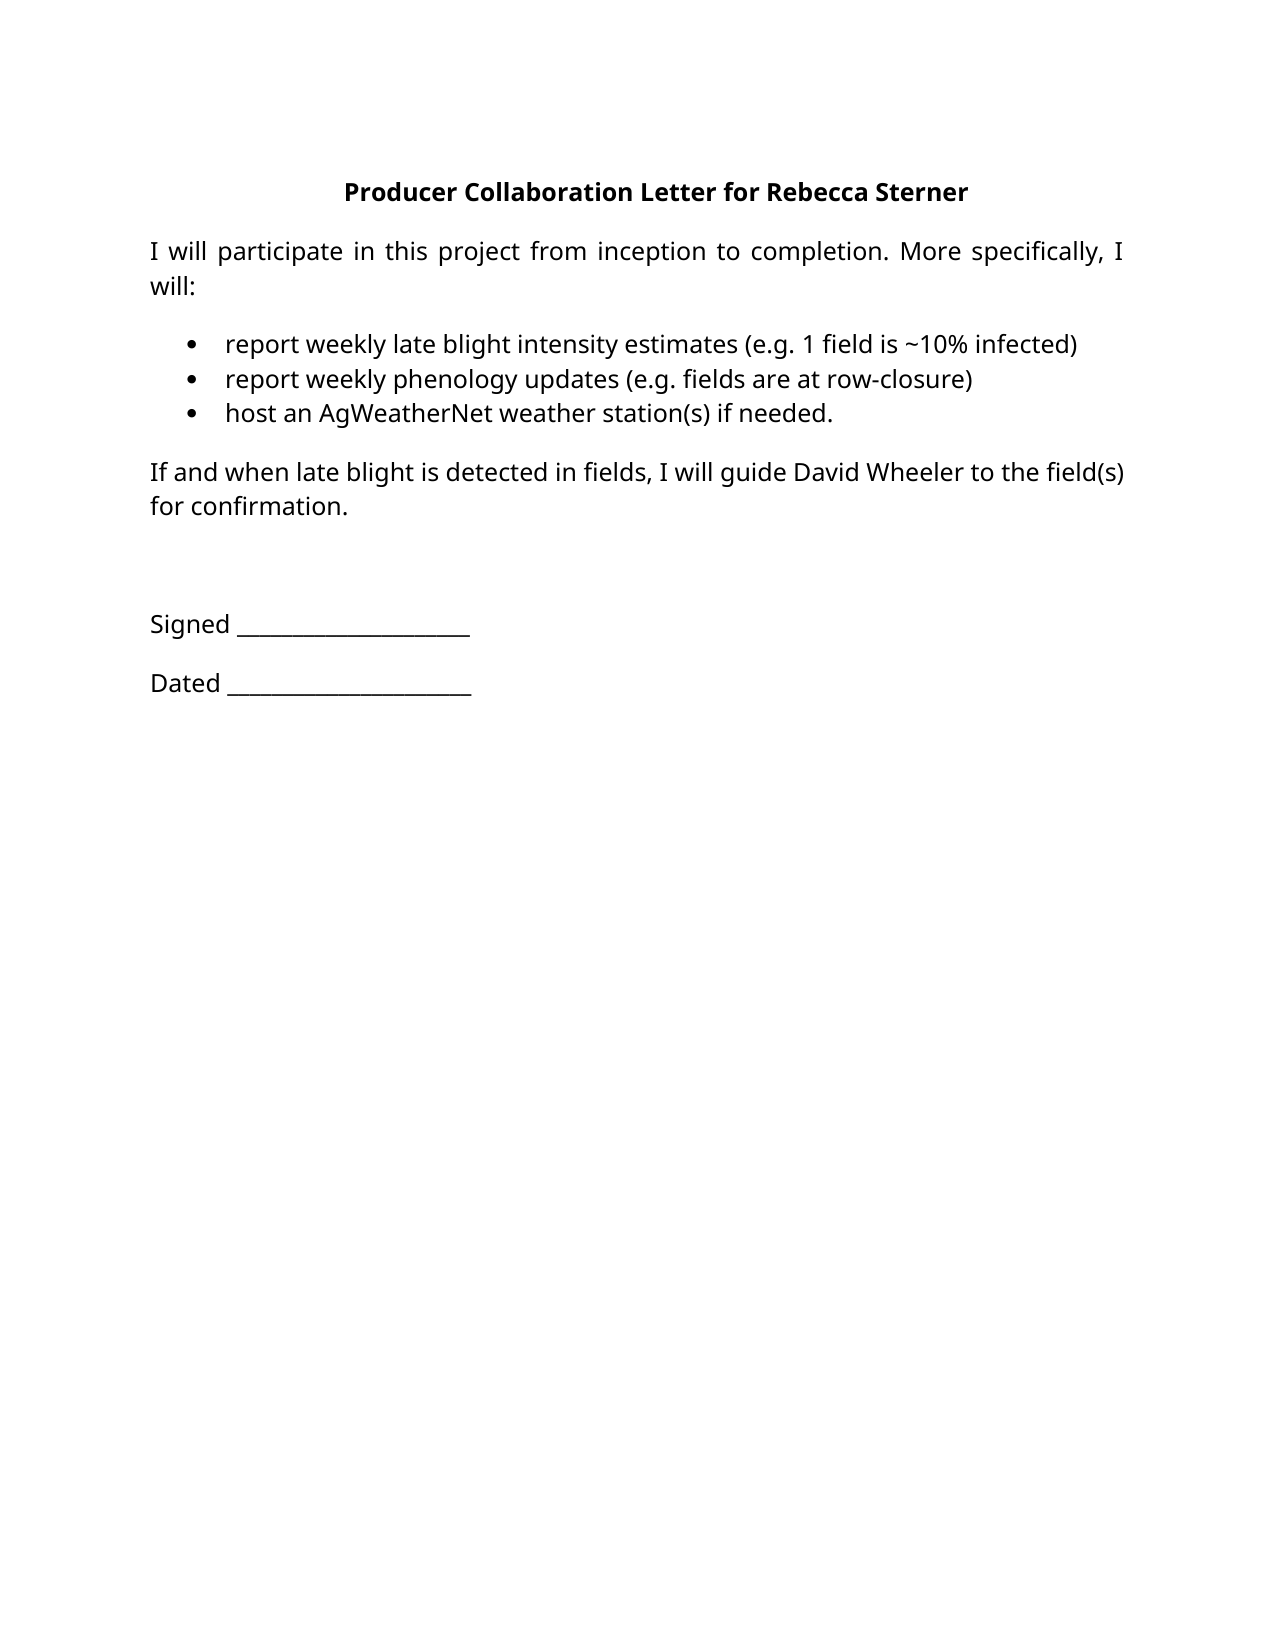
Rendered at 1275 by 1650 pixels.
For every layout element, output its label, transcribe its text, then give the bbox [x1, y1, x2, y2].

list report weekly late blight intensity estimates (e.g. 1 field is ~10% infected) [187, 327, 1125, 361]
text Signed _____________________ [150, 607, 1125, 641]
list host an AgWeatherNet weather station(s) if needed. [187, 395, 1125, 429]
text Producer Collaboration Letter for Rebecca Sterner [150, 175, 1125, 209]
text Dated ______________________ [150, 666, 1125, 700]
text I will participate in this project from inception to completion. More specifically, I will: [150, 234, 1125, 302]
text If and when late blight is detected in fields, I will guide David Wheeler to the field(s) for confirmation. [150, 454, 1125, 522]
list report weekly phenology updates (e.g. fields are at row-closure) [187, 361, 1125, 395]
